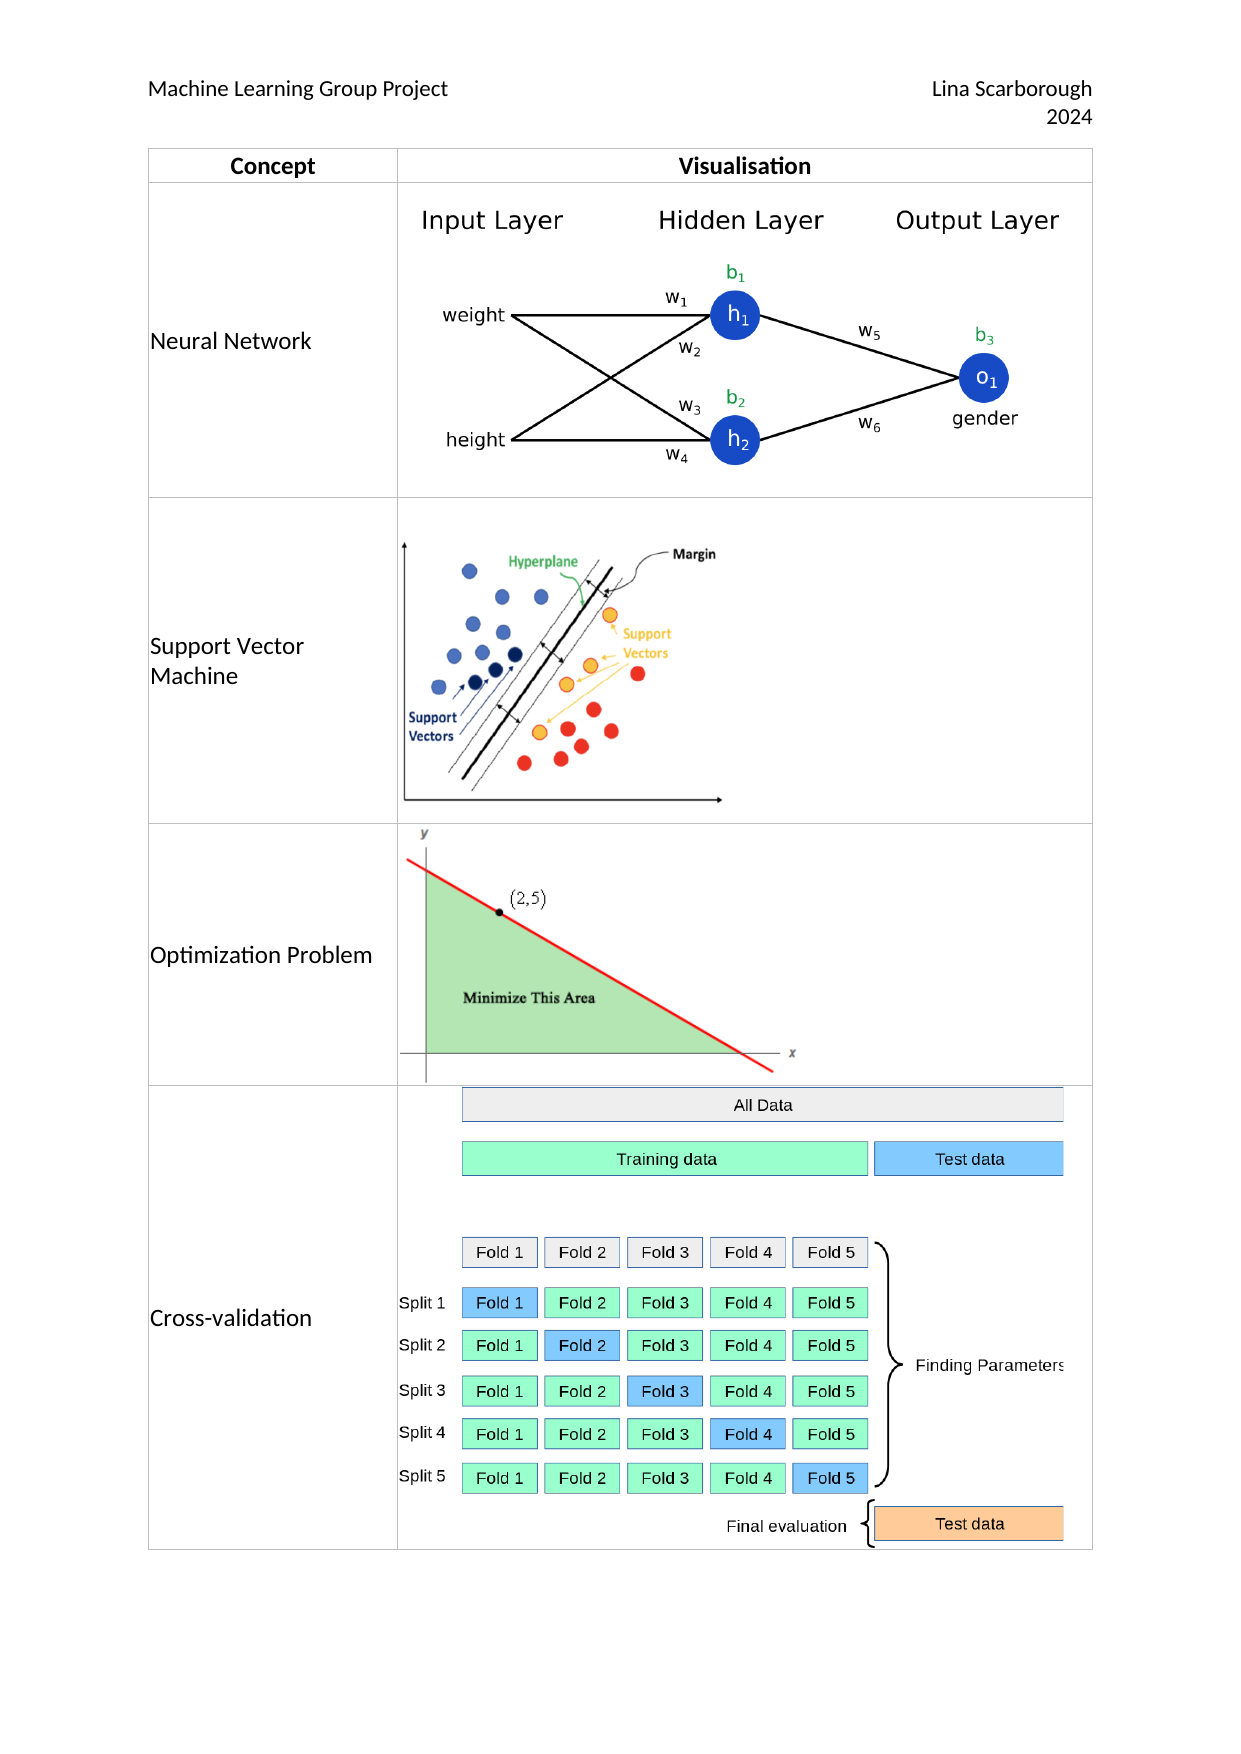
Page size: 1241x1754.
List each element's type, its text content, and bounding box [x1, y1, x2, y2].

table_cell [398, 1086, 1092, 1549]
table_cell Cross-validation [149, 1086, 397, 1549]
table_header Visualisation [398, 149, 1092, 182]
table_cell Neural Network [149, 183, 397, 497]
picture [399, 825, 798, 1084]
picture [399, 1087, 1064, 1548]
table_cell Support Vector Machine [149, 498, 397, 822]
table_header Concept [149, 149, 397, 182]
table_cell [398, 498, 1092, 822]
table_cell [398, 183, 1092, 497]
picture [399, 499, 735, 821]
table_cell [398, 824, 1092, 1085]
picture [399, 185, 1083, 496]
table_cell Optimization Problem [149, 824, 397, 1085]
